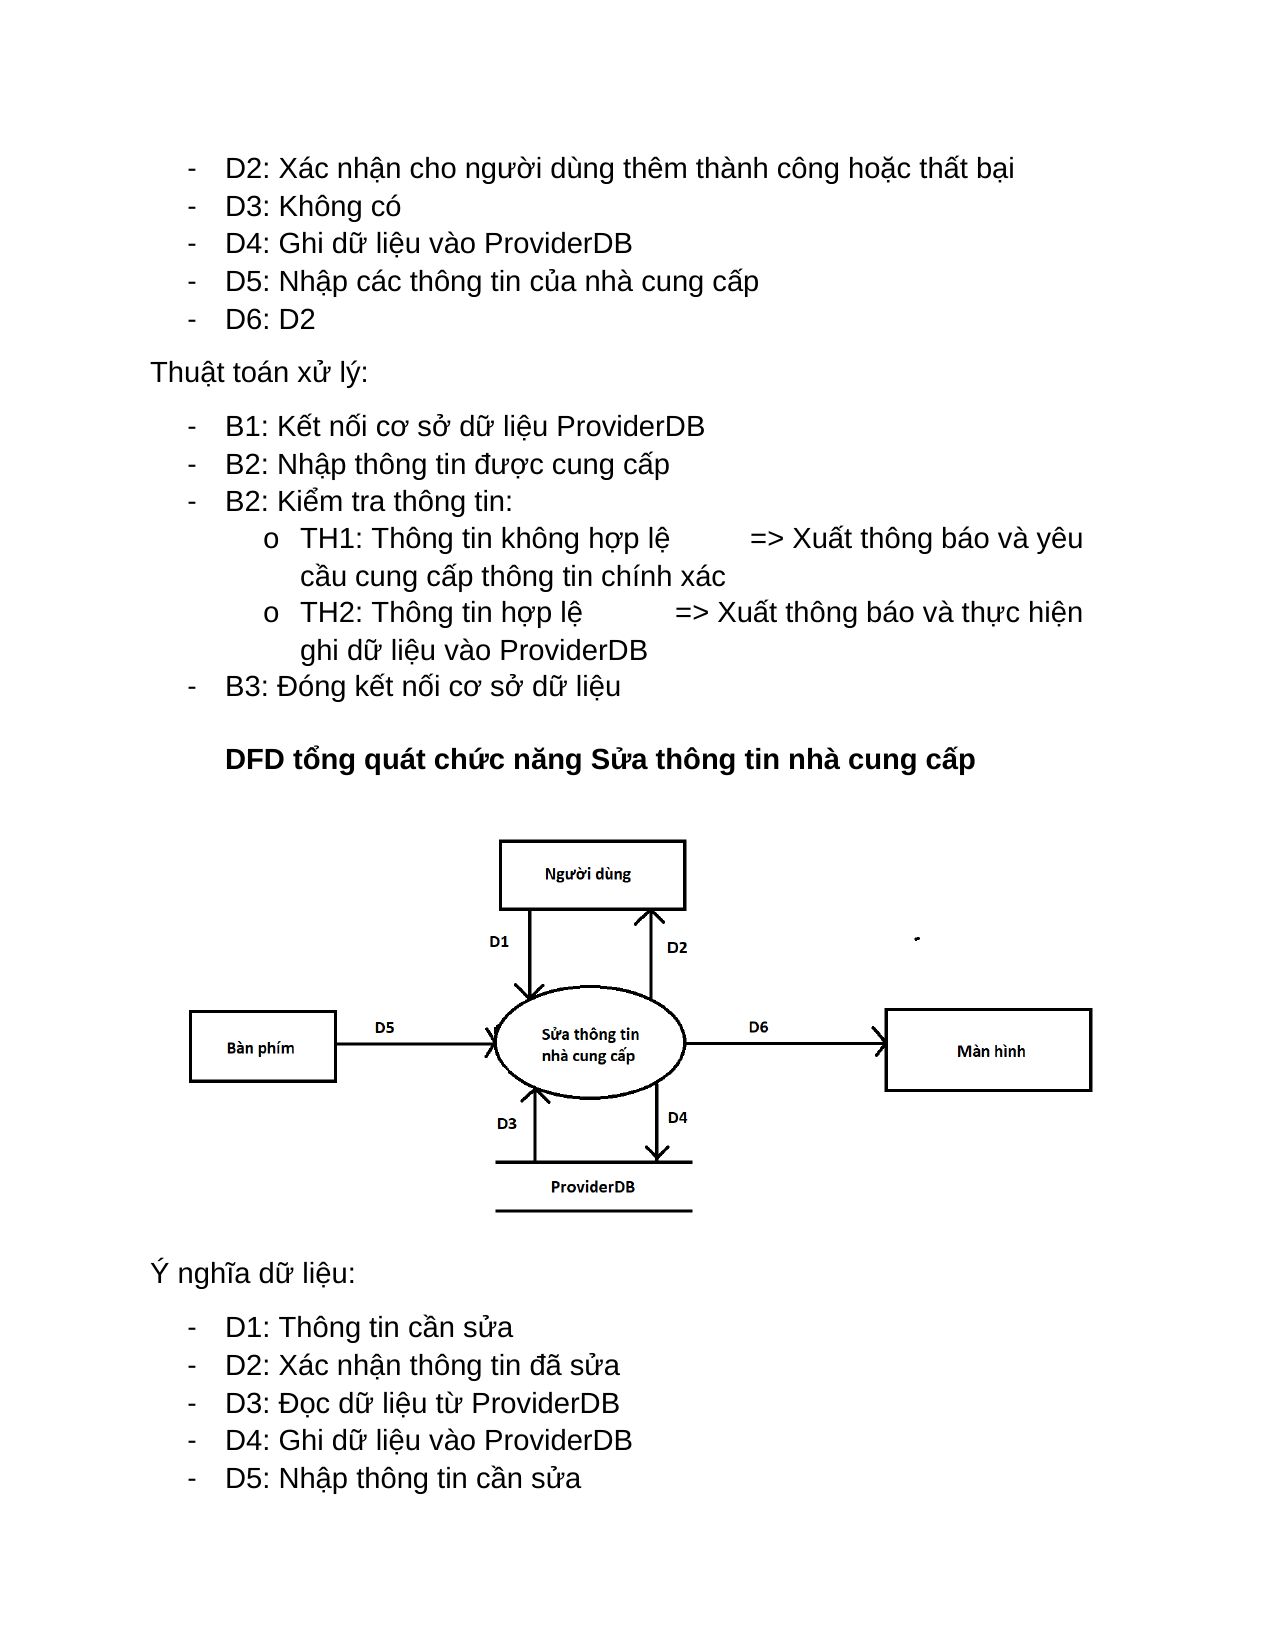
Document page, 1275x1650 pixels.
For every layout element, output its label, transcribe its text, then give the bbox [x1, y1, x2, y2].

list D2: Xác nhận thông tin đã sửa [187, 1347, 1125, 1383]
list D1: Thông tin cần sửa [187, 1309, 1125, 1345]
list DFD tổng quát chức năng Sửa thông tin nhà cung cấp [225, 742, 1125, 775]
list D3: Không có [187, 188, 1125, 223]
list D6: D2 [187, 301, 1125, 336]
list D5: Nhập các thông tin của nhà cung cấp [187, 263, 1125, 299]
list D5: Nhập thông tin cần sửa [187, 1460, 1125, 1496]
picture [150, 793, 1124, 1254]
list B2: Kiểm tra thông tin: [187, 483, 1125, 519]
list D4: Ghi dữ liệu vào ProviderDB [187, 1422, 1125, 1458]
list D2: Xác nhận cho người dùng thêm thành công hoặc thất bại [187, 150, 1125, 186]
list TH2: Thông tin hợp lệ => Xuất thông báo và thực hiện ghi dữ liệu vào ProviderDB [262, 595, 1125, 666]
text Thuật toán xử lý: [150, 355, 1125, 389]
list D4: Ghi dữ liệu vào ProviderDB [187, 225, 1125, 261]
list D3: Đọc dữ liệu từ ProviderDB [187, 1385, 1125, 1420]
list TH1: Thông tin không hợp lệ => Xuất thông báo và yêu cầu cung cấp thông tin chính xác [262, 521, 1125, 593]
list B1: Kết nối cơ sở dữ liệu ProviderDB [187, 408, 1125, 444]
list B2: Nhập thông tin được cung cấp [187, 446, 1125, 481]
list B3: Đóng kết nối cơ sở dữ liệu [187, 668, 1125, 704]
